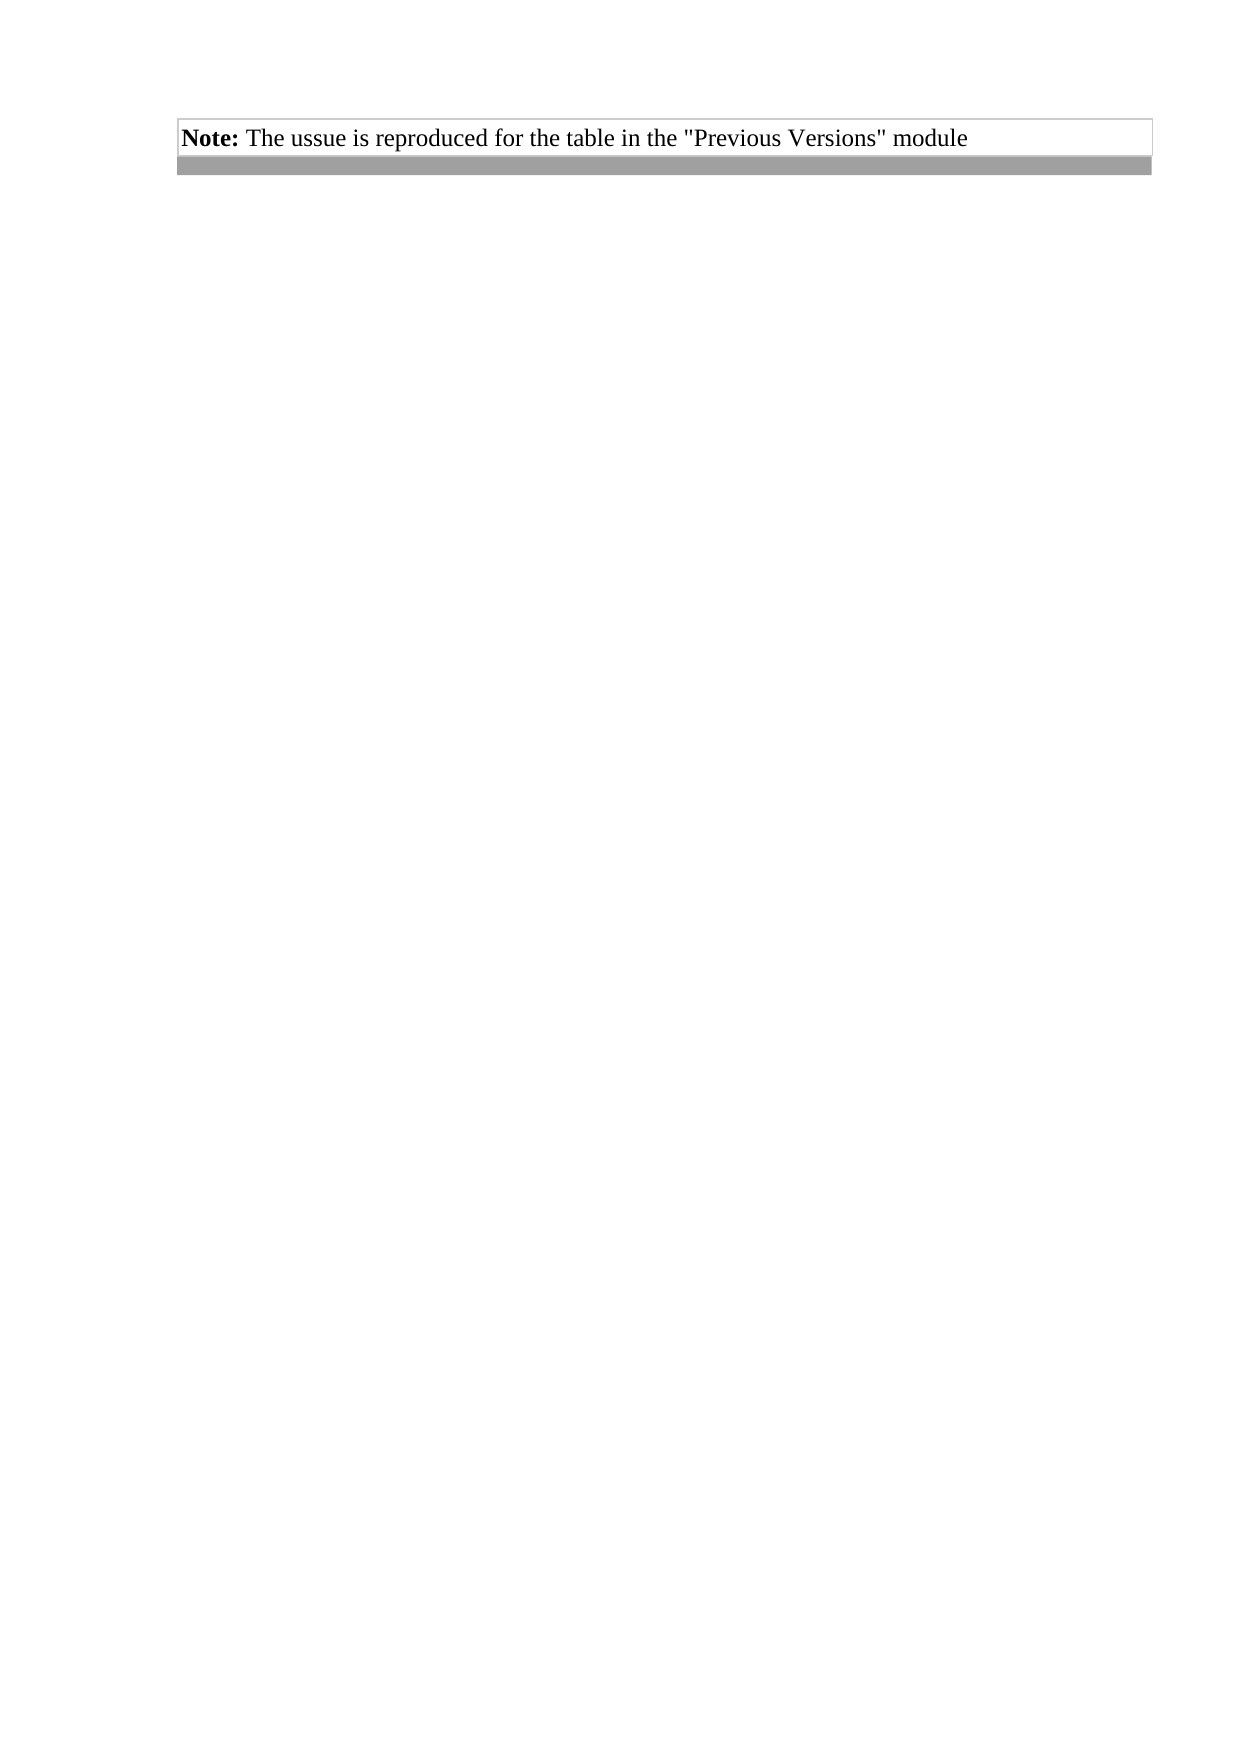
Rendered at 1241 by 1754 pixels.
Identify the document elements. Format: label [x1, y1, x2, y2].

table_cell [179, 120, 1152, 155]
